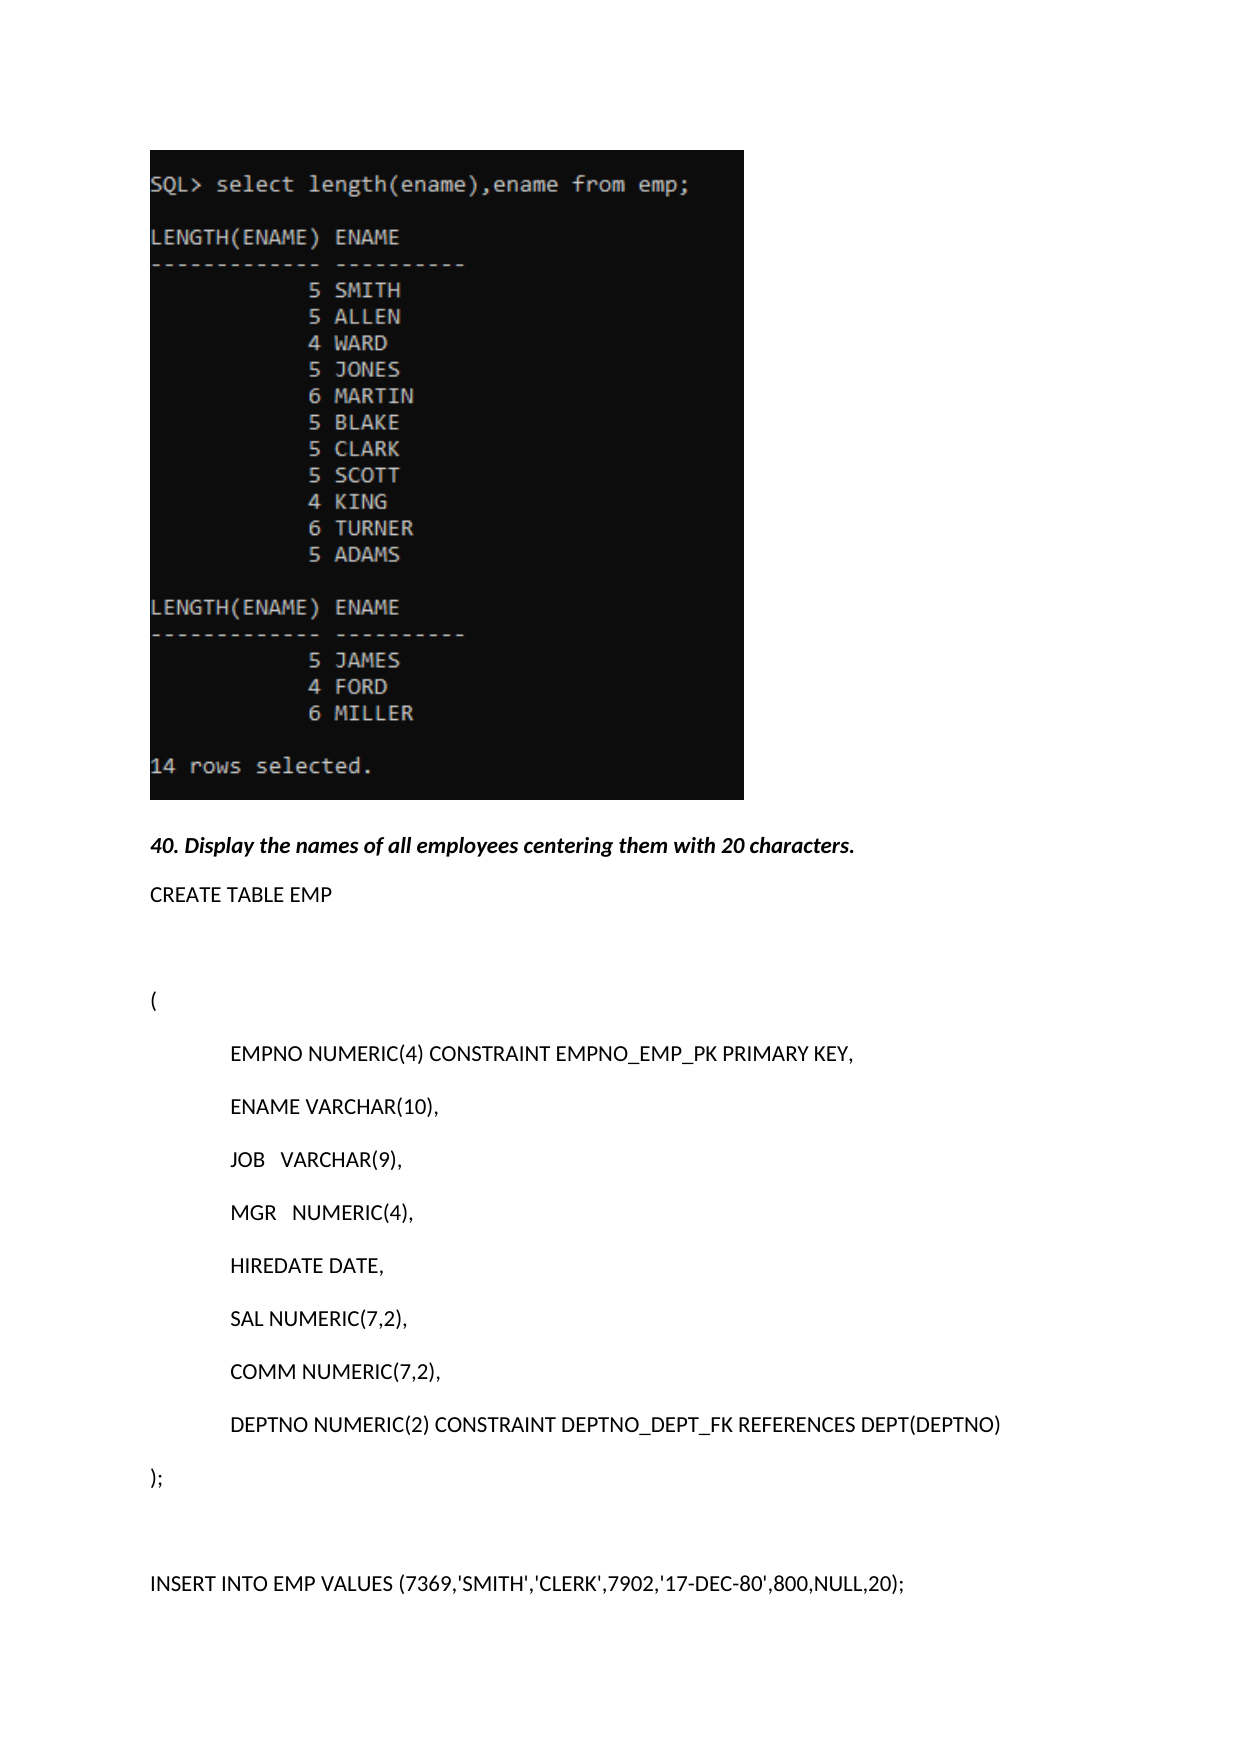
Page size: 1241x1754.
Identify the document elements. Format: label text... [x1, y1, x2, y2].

text ENAME VARCHAR(10), [150, 1092, 1090, 1120]
text EMPNO NUMERIC(4) CONSTRAINT EMPNO_EMP_PK PRIMARY KEY, [150, 1039, 1090, 1067]
text HIREDATE DATE, [150, 1251, 1090, 1279]
text INSERT INTO EMP VALUES (7369,'SMITH','CLERK',7902,'17-DEC-80',800,NULL,20); [150, 1569, 1090, 1598]
text MGR NUMERIC(4), [150, 1198, 1090, 1226]
text ); [150, 1463, 1090, 1492]
picture [150, 150, 744, 800]
text SAL NUMERIC(7,2), [150, 1304, 1090, 1332]
text ( [150, 986, 1090, 1014]
text CREATE TABLE EMP [150, 880, 1090, 908]
text JOB VARCHAR(9), [150, 1145, 1090, 1173]
text 40. Display the names of all employees centering them with 20 characters. [150, 825, 1090, 859]
text COMM NUMERIC(7,2), [150, 1357, 1090, 1386]
text DEPTNO NUMERIC(2) CONSTRAINT DEPTNO_DEPT_FK REFERENCES DEPT(DEPTNO) [150, 1411, 1090, 1438]
